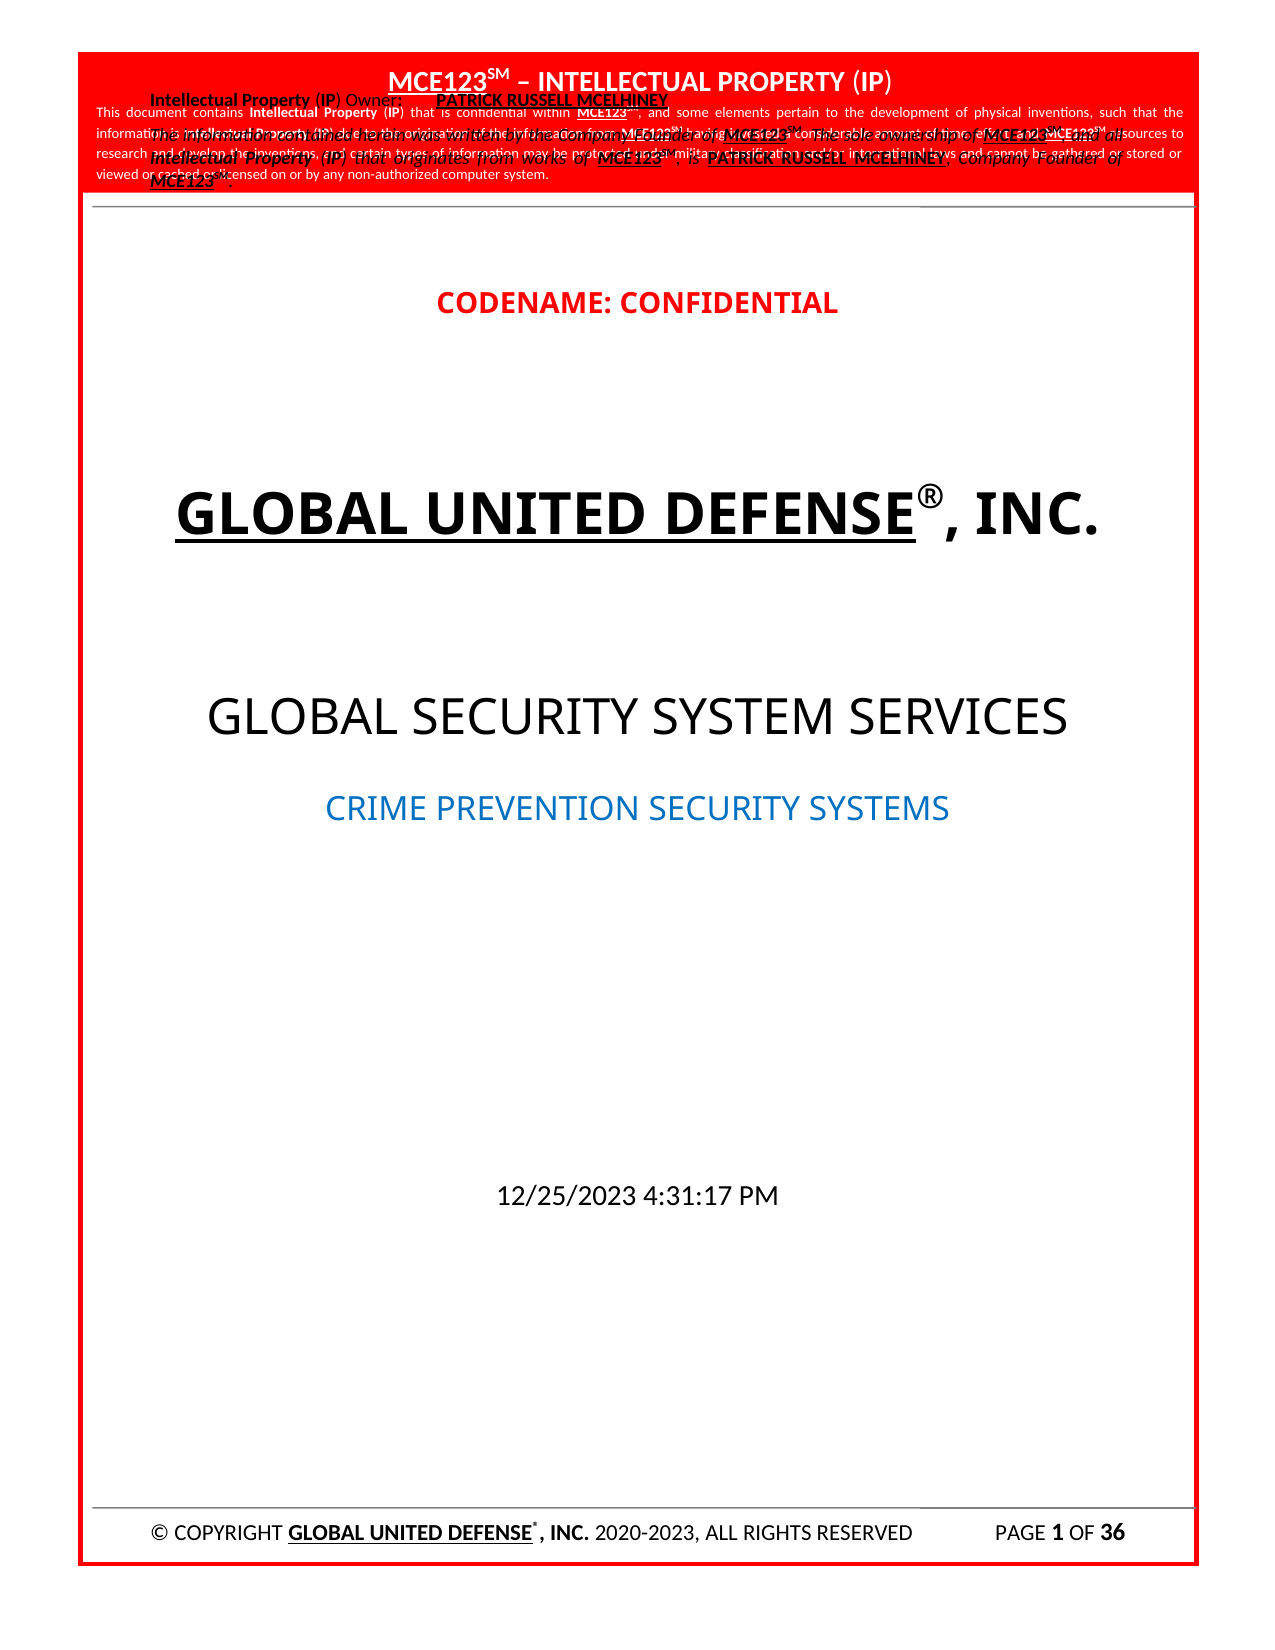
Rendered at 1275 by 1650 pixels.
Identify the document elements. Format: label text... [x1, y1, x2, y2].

text GLOBAL SECURITY SYSTEM SERVICES [150, 681, 1125, 749]
text CODENAME: CONFIDENTIAL [150, 282, 1125, 322]
text GLOBAL UNITED DEFENSE®, INC. [150, 472, 1125, 551]
text 12/25/2023 4:31:17 PM [150, 1177, 1125, 1212]
subtitle CRIME PREVENTION SECURITY SYSTEMS [150, 784, 1125, 830]
